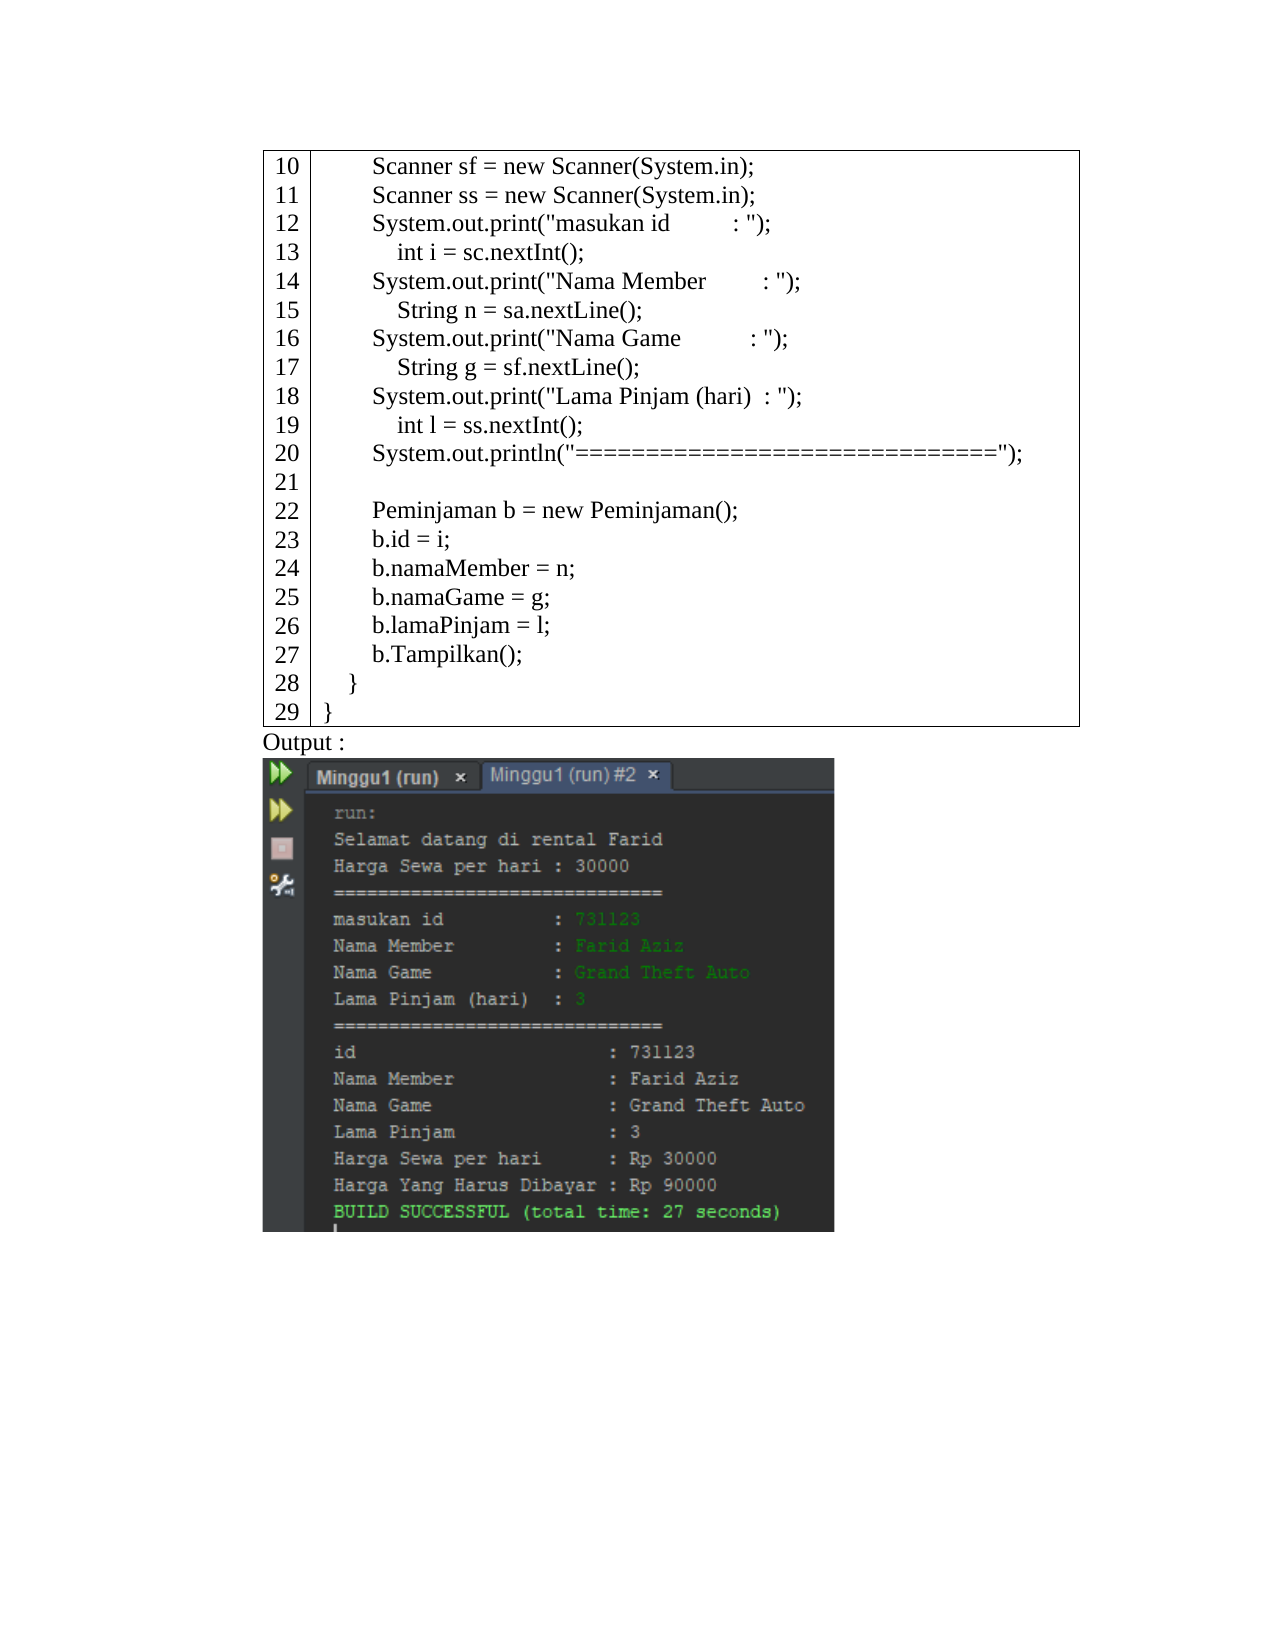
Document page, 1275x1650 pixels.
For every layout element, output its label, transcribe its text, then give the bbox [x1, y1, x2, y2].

list Output : [262, 727, 1125, 756]
picture [262, 758, 835, 1232]
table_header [311, 151, 1079, 726]
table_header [264, 151, 310, 726]
